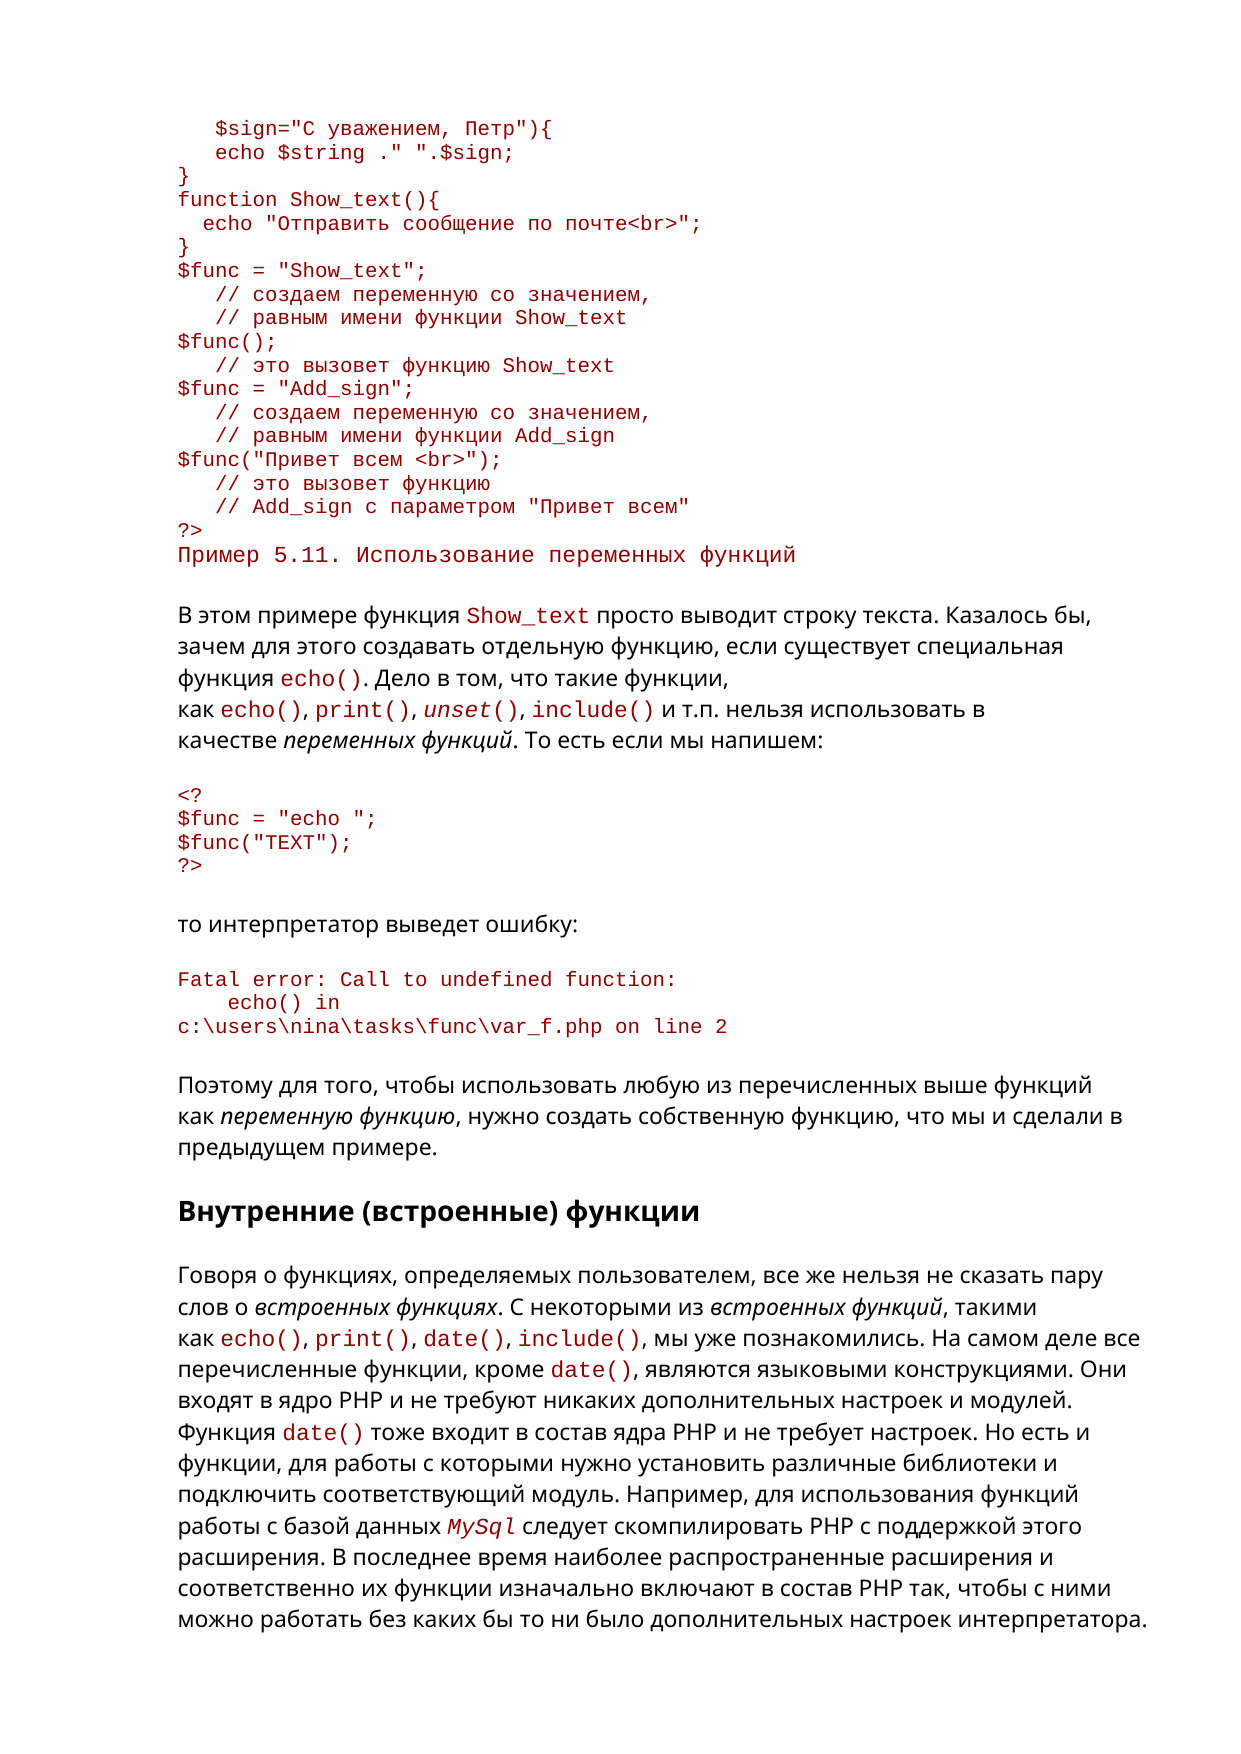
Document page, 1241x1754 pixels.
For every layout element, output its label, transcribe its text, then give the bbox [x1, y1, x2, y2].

text В этом примере функция Show_text просто выводит строку текста. Казалось бы, зачем для этого создавать отдельную функцию, если существует специальная функция echo(). Дело в том, что такие функции, как echo(), print(), unset(), include() и т.п. нельзя использовать в качестве переменных функций. То есть если мы напишем: [177, 599, 1152, 755]
text // создаем переменную со значением, [177, 284, 1152, 307]
text $func = "echo "; [177, 808, 1152, 832]
text ?> [177, 520, 1152, 544]
text Пример 5.11. Использование переменных функций [177, 544, 1152, 570]
text Говоря о функциях, определяемых пользователем, все же нельзя не сказать пару слов о встроенных функциях. С некоторыми из встроенных функций, такими как echo(), print(), date(), include(), мы уже познакомились. На самом деле все перечисленные функции, кроме date(), являются языковыми конструкциями. Они входят в ядро PHP и не требуют никаких дополнительных настроек и модулей. Функция date() тоже входит в состав ядра PHP и не требует настроек. Но есть и функции, для работы с которыми нужно установить различные библиотеки и подключить соответствующий модуль. Например, для использования функций работы с базой данных MySql следует скомпилировать PHP с поддержкой этого расширения. В последнее время наиболее распространенные расширения и соответственно их функции изначально включают в состав PHP так, чтобы с ними можно работать без каких бы то ни было дополнительных настроек интерпретатора. [177, 1259, 1152, 1635]
text function Show_text(){ [177, 189, 1152, 213]
text Поэтому для того, чтобы использовать любую из перечисленных выше функций как переменную функцию, нужно создать собственную функцию, что мы и сделали в предыдущем примере. [177, 1069, 1152, 1163]
text Fatal error: Call to undefined function: [177, 969, 1152, 992]
text // равным имени функции Add_sign [177, 426, 1152, 449]
text c:\users\nina\tasks\func\var_f.php on line 2 [177, 1016, 1152, 1040]
text Внутренние (встроенные) функции [177, 1192, 1152, 1230]
text ?> [177, 856, 1152, 879]
text echo() in [177, 992, 1152, 1016]
text // создаем переменную со значением, [177, 402, 1152, 426]
text } [177, 236, 1152, 260]
text $func = "Show_text"; [177, 260, 1152, 284]
text $sign="С уважением, Петр"){ [177, 118, 1152, 142]
text echo $string ." ".$sign; [177, 142, 1152, 165]
text $func("TEXT"); [177, 832, 1152, 856]
text $func("Привет всем <br>"); [177, 449, 1152, 473]
text то интерпретатор выведет ошибку: [177, 908, 1152, 939]
text echo "Отправить сообщение по почте<br>"; [177, 213, 1152, 236]
text // это вызовет функцию [177, 473, 1152, 496]
text $func = "Add_sign"; [177, 378, 1152, 402]
text // это вызовет функцию Show_text [177, 354, 1152, 378]
text // Add_sign с параметром "Привет всем" [177, 496, 1152, 520]
text $func(); [177, 331, 1152, 354]
text } [177, 165, 1152, 189]
text <? [177, 784, 1152, 808]
text // равным имени функции Show_text [177, 307, 1152, 331]
